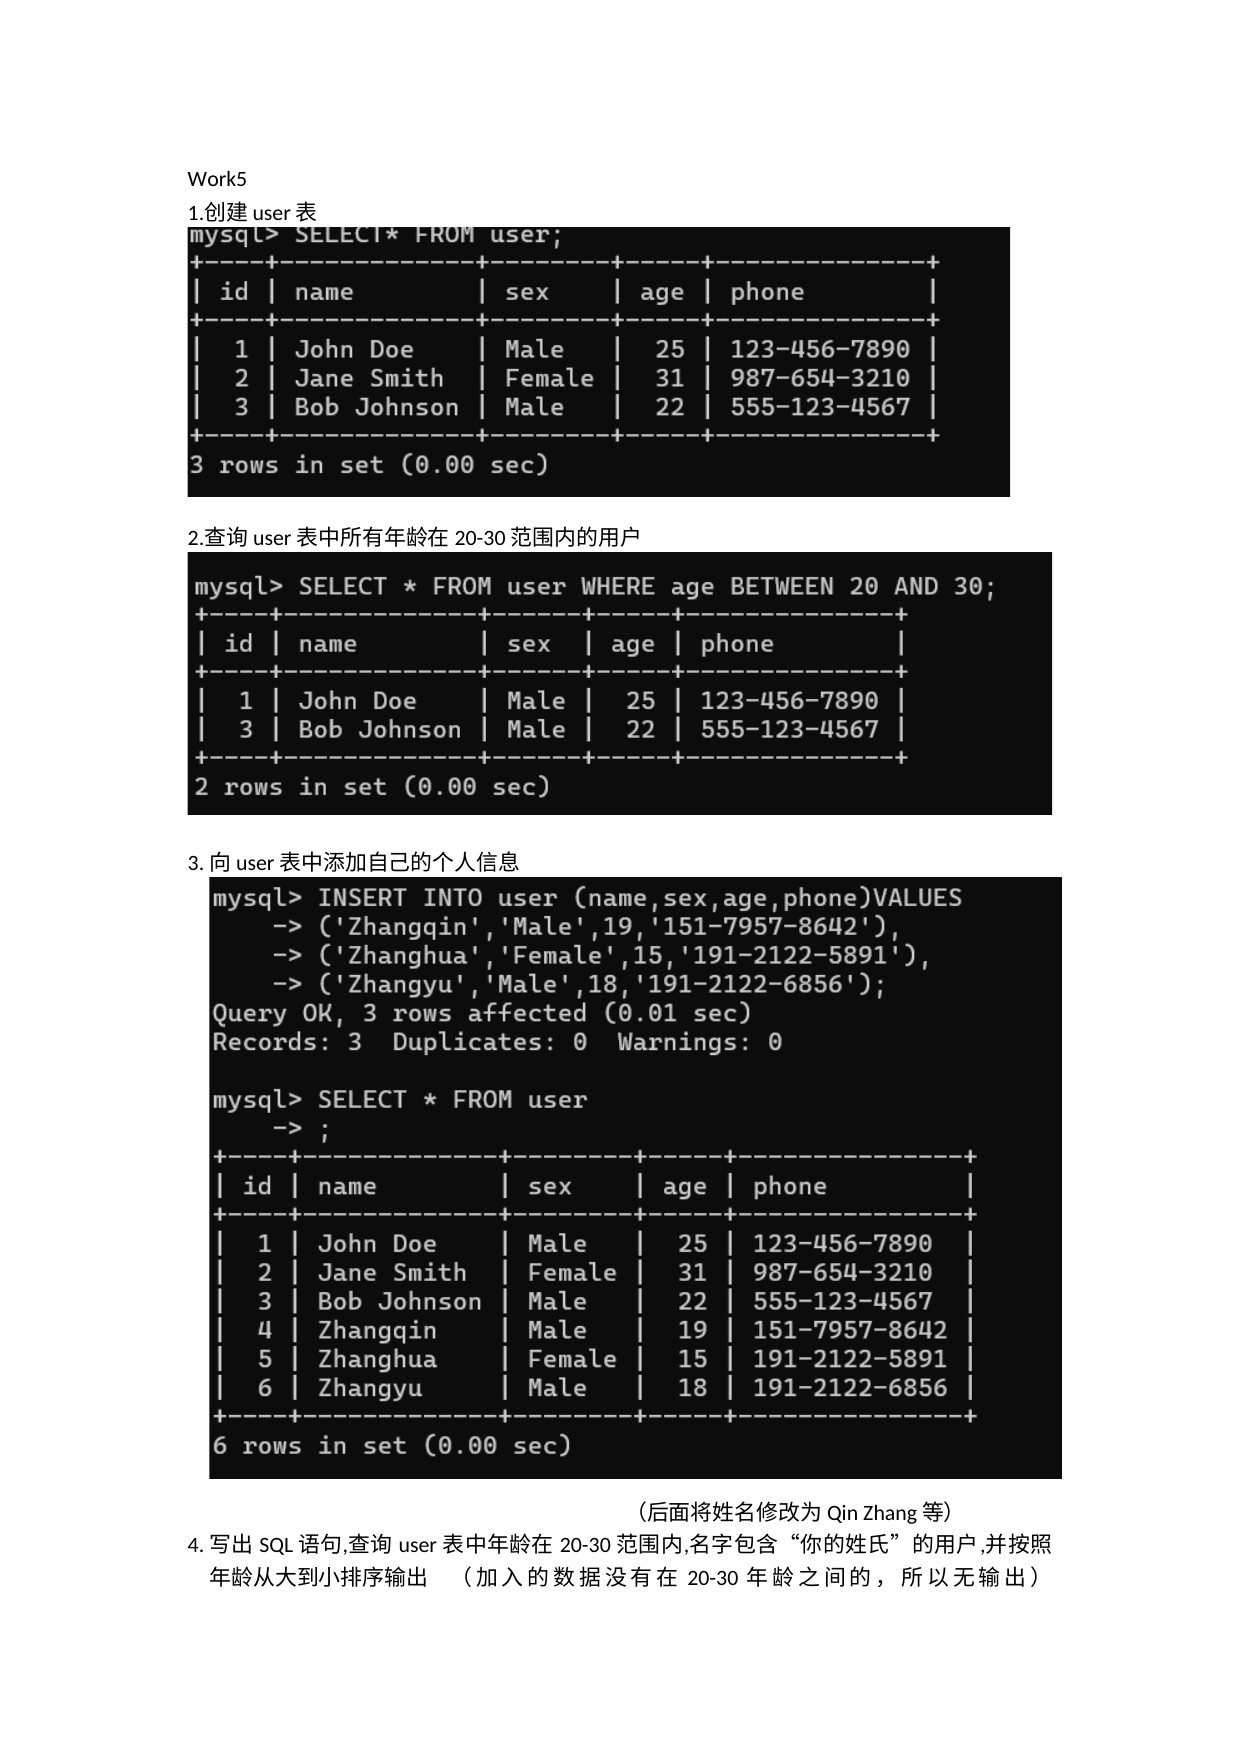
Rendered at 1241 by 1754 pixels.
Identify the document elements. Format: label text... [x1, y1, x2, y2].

text Work5 [187, 162, 1053, 194]
list 写出 SQL语句,查询 user 表中年龄在 20-30 范围内,名字包含“你的姓氏”的用户,并按照年龄从大到小排序输出 （加入的数据没有在20-30年龄之间的，所以无输出） [187, 1527, 1053, 1592]
list 向 user 表中添加自己的个人信息 [187, 844, 1053, 877]
text 1.创建user表 [187, 194, 1053, 227]
picture [187, 227, 1011, 497]
picture [187, 552, 1053, 815]
picture [209, 877, 1062, 1479]
text 2.查询 user 表中所有年龄在 20-30 范围内的用户 [187, 519, 1053, 552]
